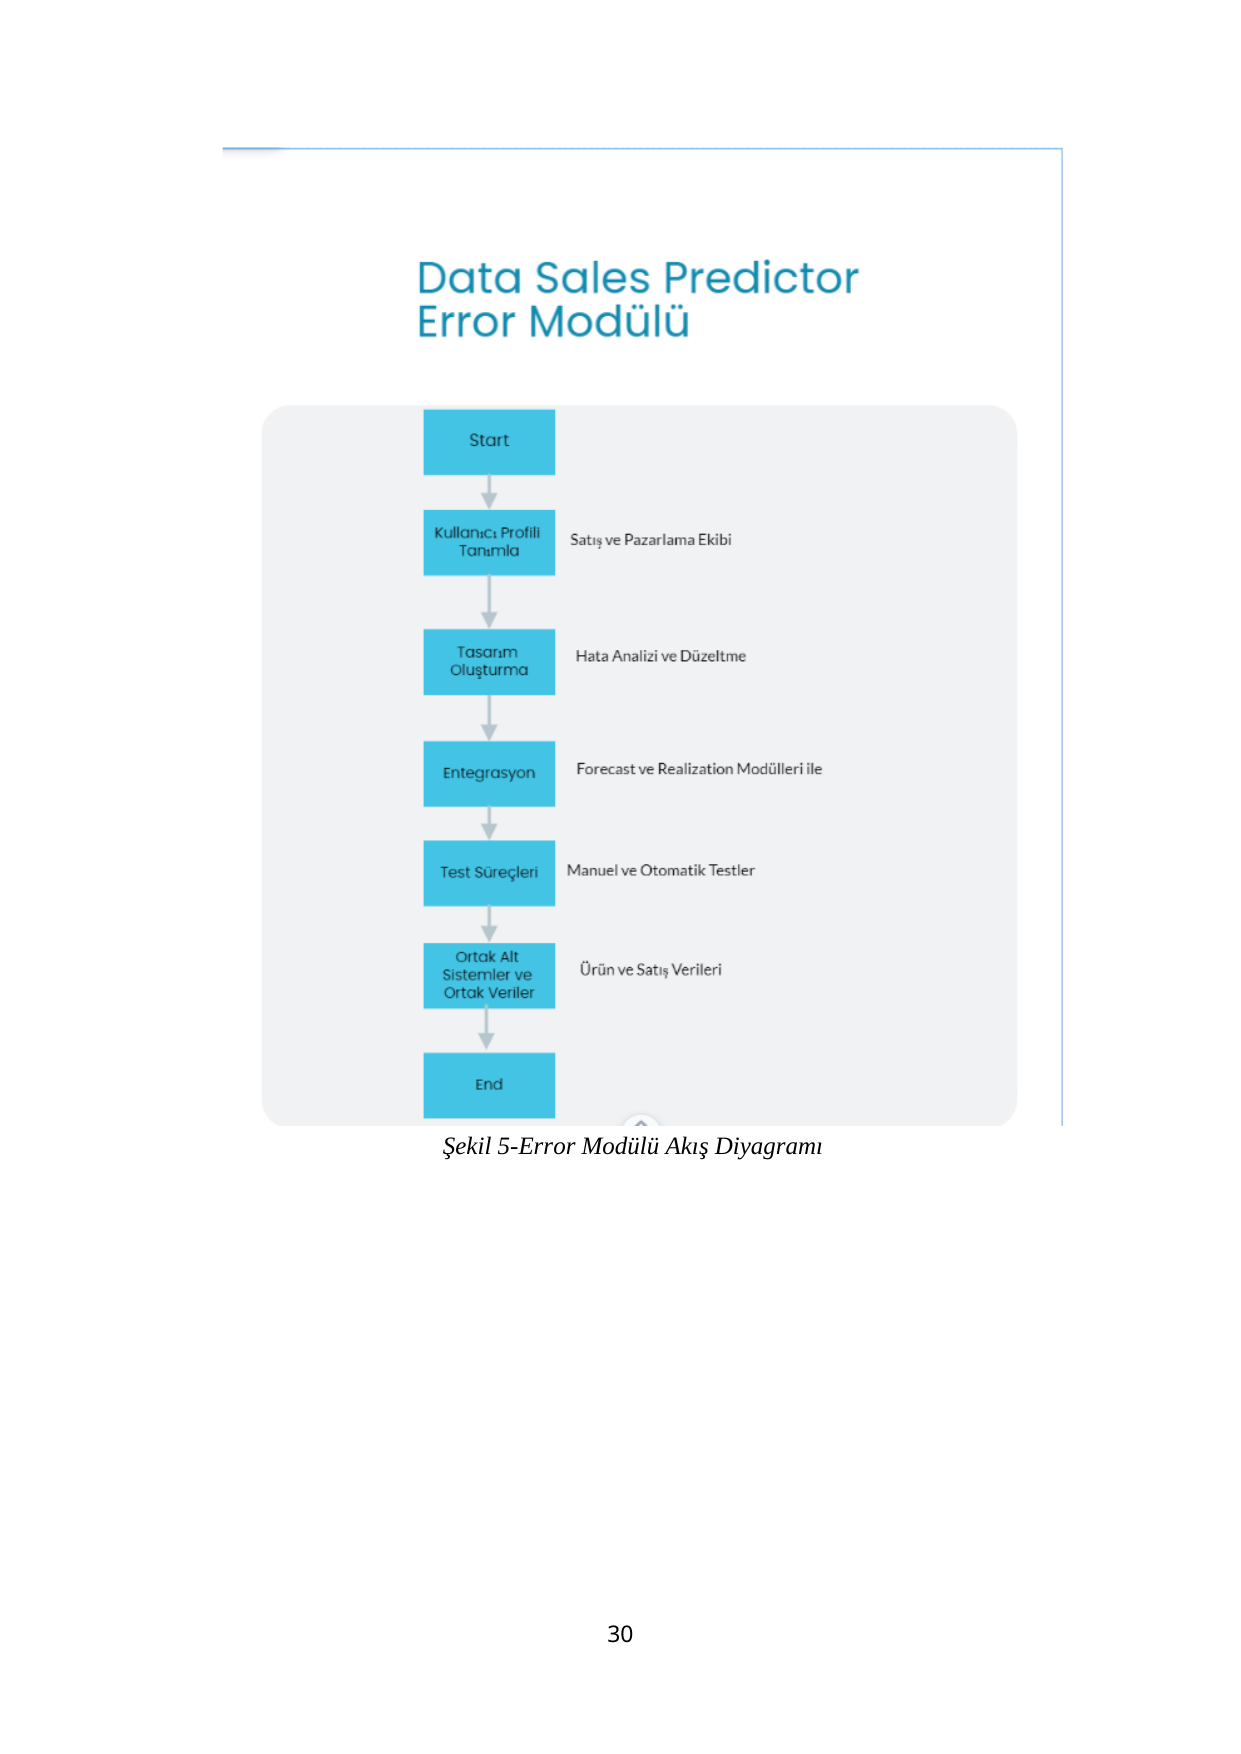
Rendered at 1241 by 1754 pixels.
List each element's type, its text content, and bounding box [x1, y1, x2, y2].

picture [222, 147, 1064, 1126]
list Şekil 5-Error Modülü Akış Diyagramı [370, 1131, 1093, 1160]
